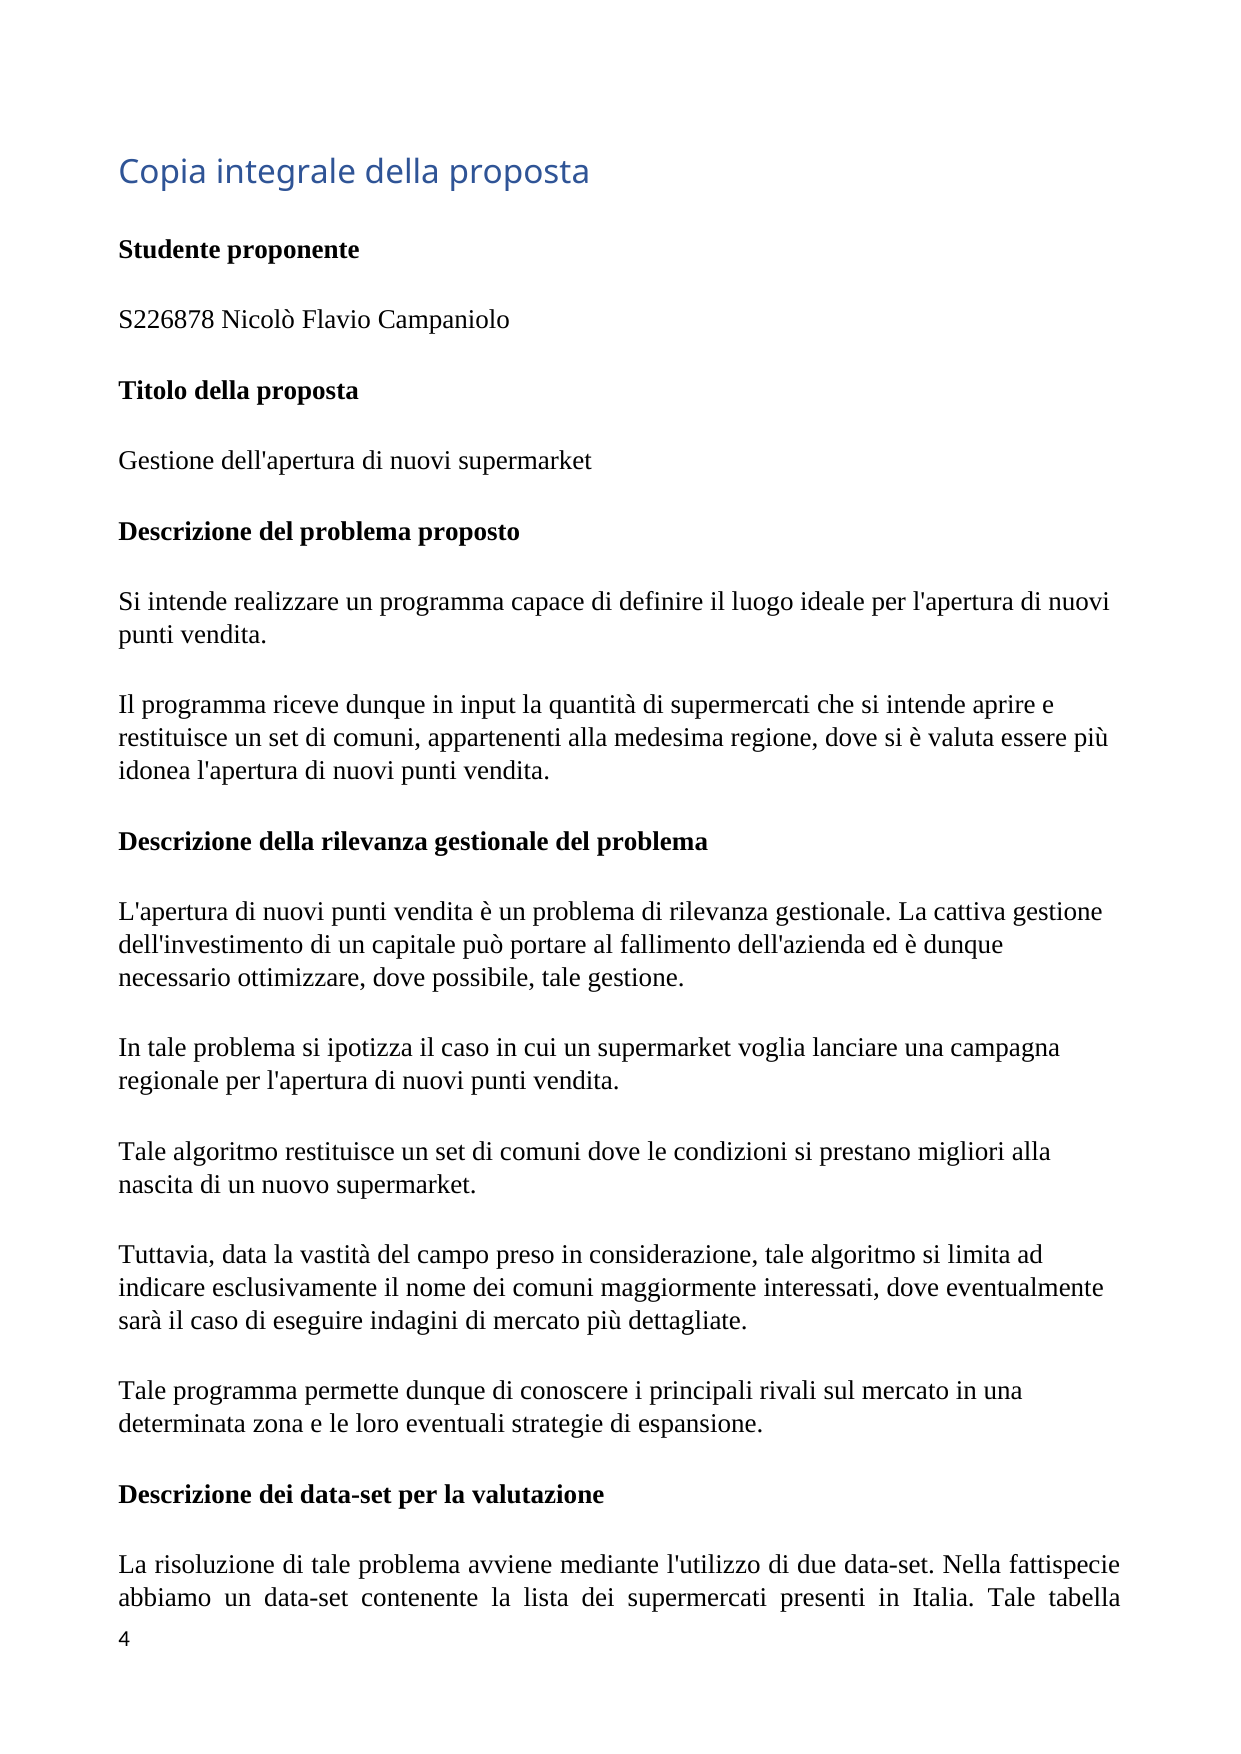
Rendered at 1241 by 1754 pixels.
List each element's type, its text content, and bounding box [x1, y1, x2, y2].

text Copia integrale della proposta [118, 148, 1122, 193]
text Studente proponente [118, 233, 1122, 264]
text Descrizione dei data-set per la valutazione [118, 1478, 1122, 1509]
text Tale algoritmo restituisce un set di comuni dove le condizioni si prestano migliori alla nascita di un nuovo supermarket. [118, 1135, 1122, 1199]
text Tuttavia, data la vastità del campo preso in considerazione, tale algoritmo si limita ad indicare esclusivamente il nome dei comuni maggiormente interessati, dove eventualmente sarà il caso di eseguire indagini di mercato più dettagliate. [118, 1238, 1122, 1335]
text Descrizione del problema proposto [118, 515, 1122, 546]
text Titolo della proposta [118, 374, 1122, 405]
text Descrizione della rilevanza gestionale del problema [118, 825, 1122, 856]
text Gestione dell'apertura di nuovi supermarket [118, 444, 1122, 476]
text In tale problema si ipotizza il caso in cui un supermarket voglia lanciare una campagna regionale per l'apertura di nuovi punti vendita. [118, 1032, 1122, 1096]
text Si intende realizzare un programma capace di definire il luogo ideale per l'apertura di nuovi punti vendita. [118, 585, 1122, 649]
text L'apertura di nuovi punti vendita è un problema di rilevanza gestionale. La cattiva gestione dell'investimento di un capitale può portare al fallimento dell'azienda ed è dunque necessario ottimizzare, dove possibile, tale gestione. [118, 895, 1122, 992]
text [118, 1548, 1122, 1612]
text Tale programma permette dunque di conoscere i principali rivali sul mercato in una determinata zona e le loro eventuali strategie di espansione. [118, 1374, 1122, 1438]
text S226878 Nicolò Flavio Campaniolo [118, 304, 1122, 335]
text Il programma riceve dunque in input la quantità di supermercati che si intende aprire e restituisce un set di comuni, appartenenti alla medesima regione, dove si è valuta essere più idonea l'apertura di nuovi punti vendita. [118, 689, 1122, 786]
